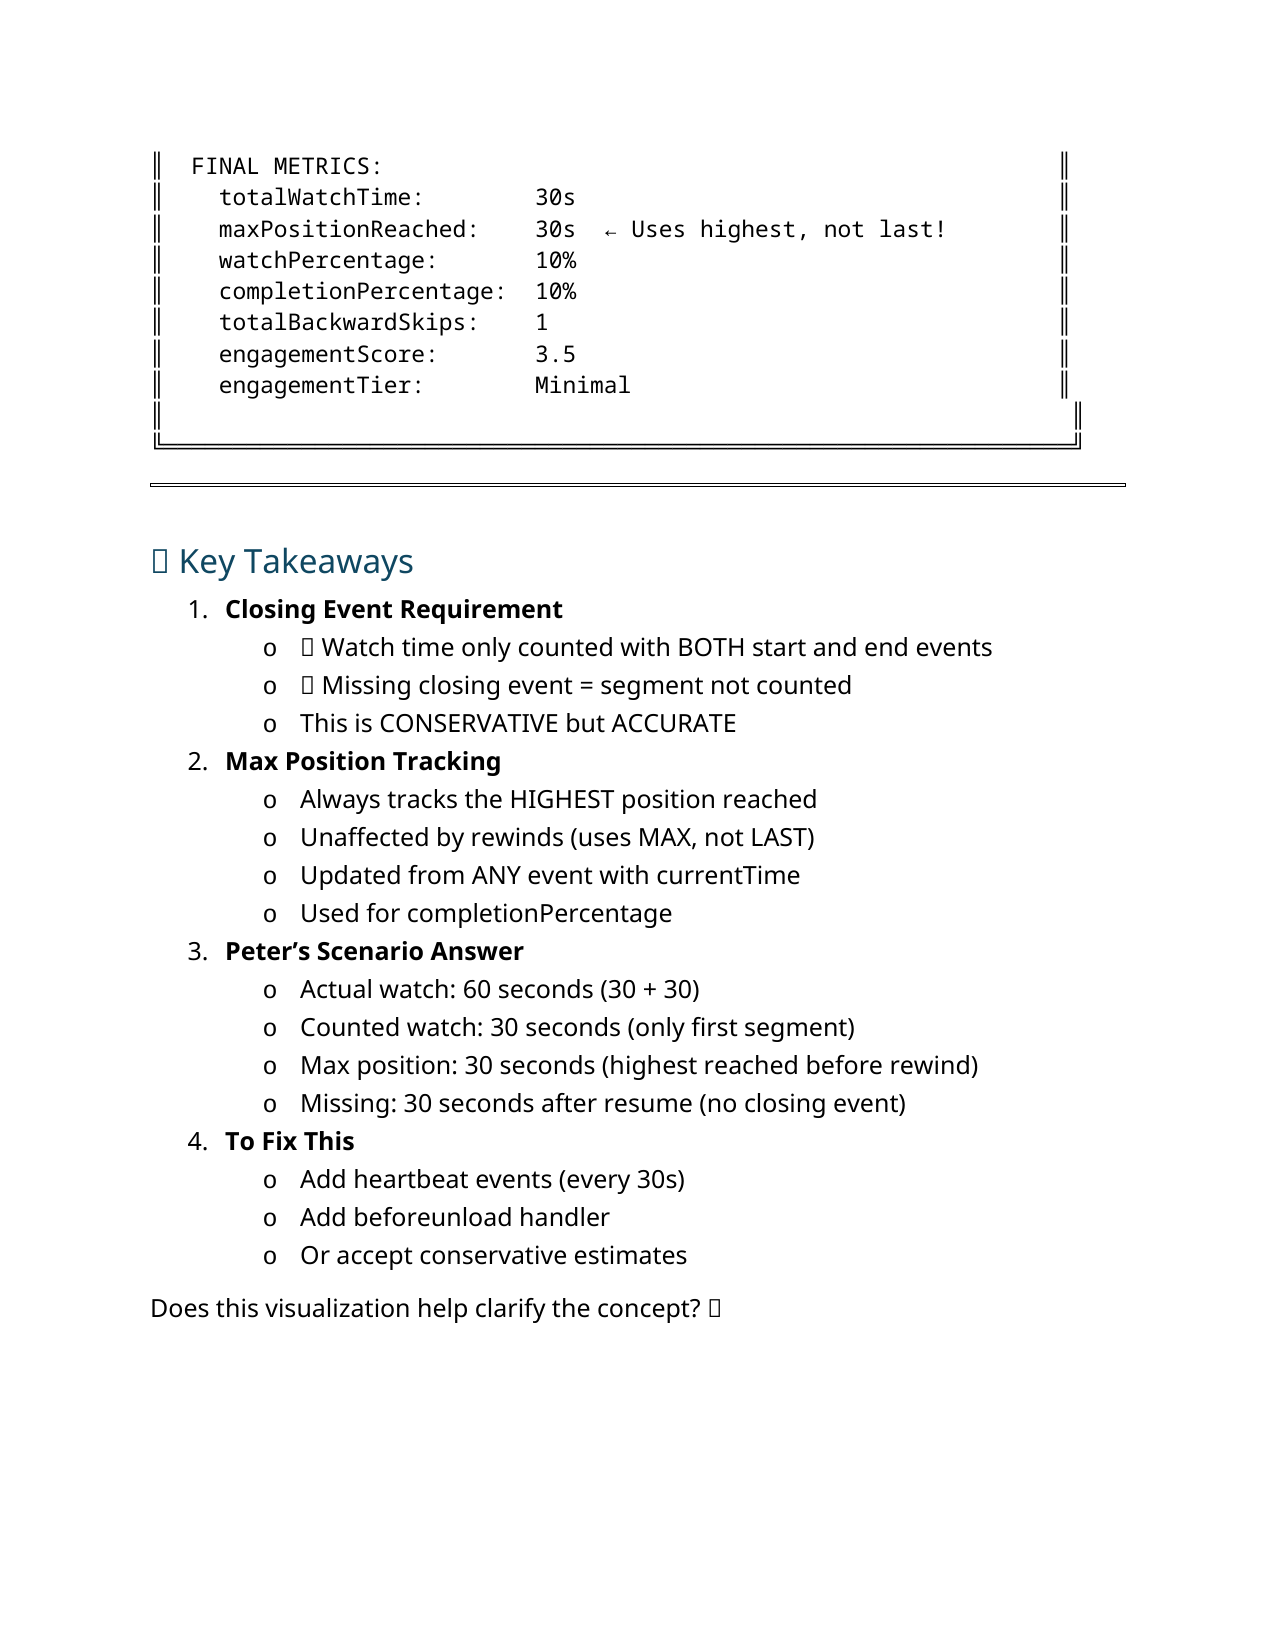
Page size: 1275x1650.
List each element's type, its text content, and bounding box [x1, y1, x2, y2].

list To Fix This [187, 1124, 1125, 1158]
list Counted watch: 30 seconds (only first segment) [262, 1009, 1125, 1044]
subtitle 🔑 Key Takeaways [150, 538, 1125, 584]
list Peter’s Scenario Answer [187, 934, 1125, 968]
list Add beforeunload handler [262, 1199, 1125, 1234]
list This is CONSERVATIVE but ACCURATE [262, 706, 1125, 740]
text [150, 150, 1125, 462]
list Unaffected by rewinds (uses MAX, not LAST) [262, 820, 1125, 854]
list Used for completionPercentage [262, 896, 1125, 930]
list ❌ Missing closing event = segment not counted [262, 668, 1125, 702]
list Actual watch: 60 seconds (30 + 30) [262, 972, 1125, 1006]
list ✅ Watch time only counted with BOTH start and end events [262, 630, 1125, 664]
list Always tracks the HIGHEST position reached [262, 782, 1125, 816]
list Or accept conservative estimates [262, 1237, 1125, 1272]
list Max position: 30 seconds (highest reached before rewind) [262, 1048, 1125, 1082]
list Closing Event Requirement [187, 592, 1125, 626]
list Missing: 30 seconds after resume (no closing event) [262, 1086, 1125, 1120]
list Max Position Tracking [187, 744, 1125, 778]
list Updated from ANY event with currentTime [262, 858, 1125, 892]
list Add heartbeat events (every 30s) [262, 1161, 1125, 1196]
text Does this visualization help clarify the concept? 🎯 [150, 1291, 1125, 1324]
